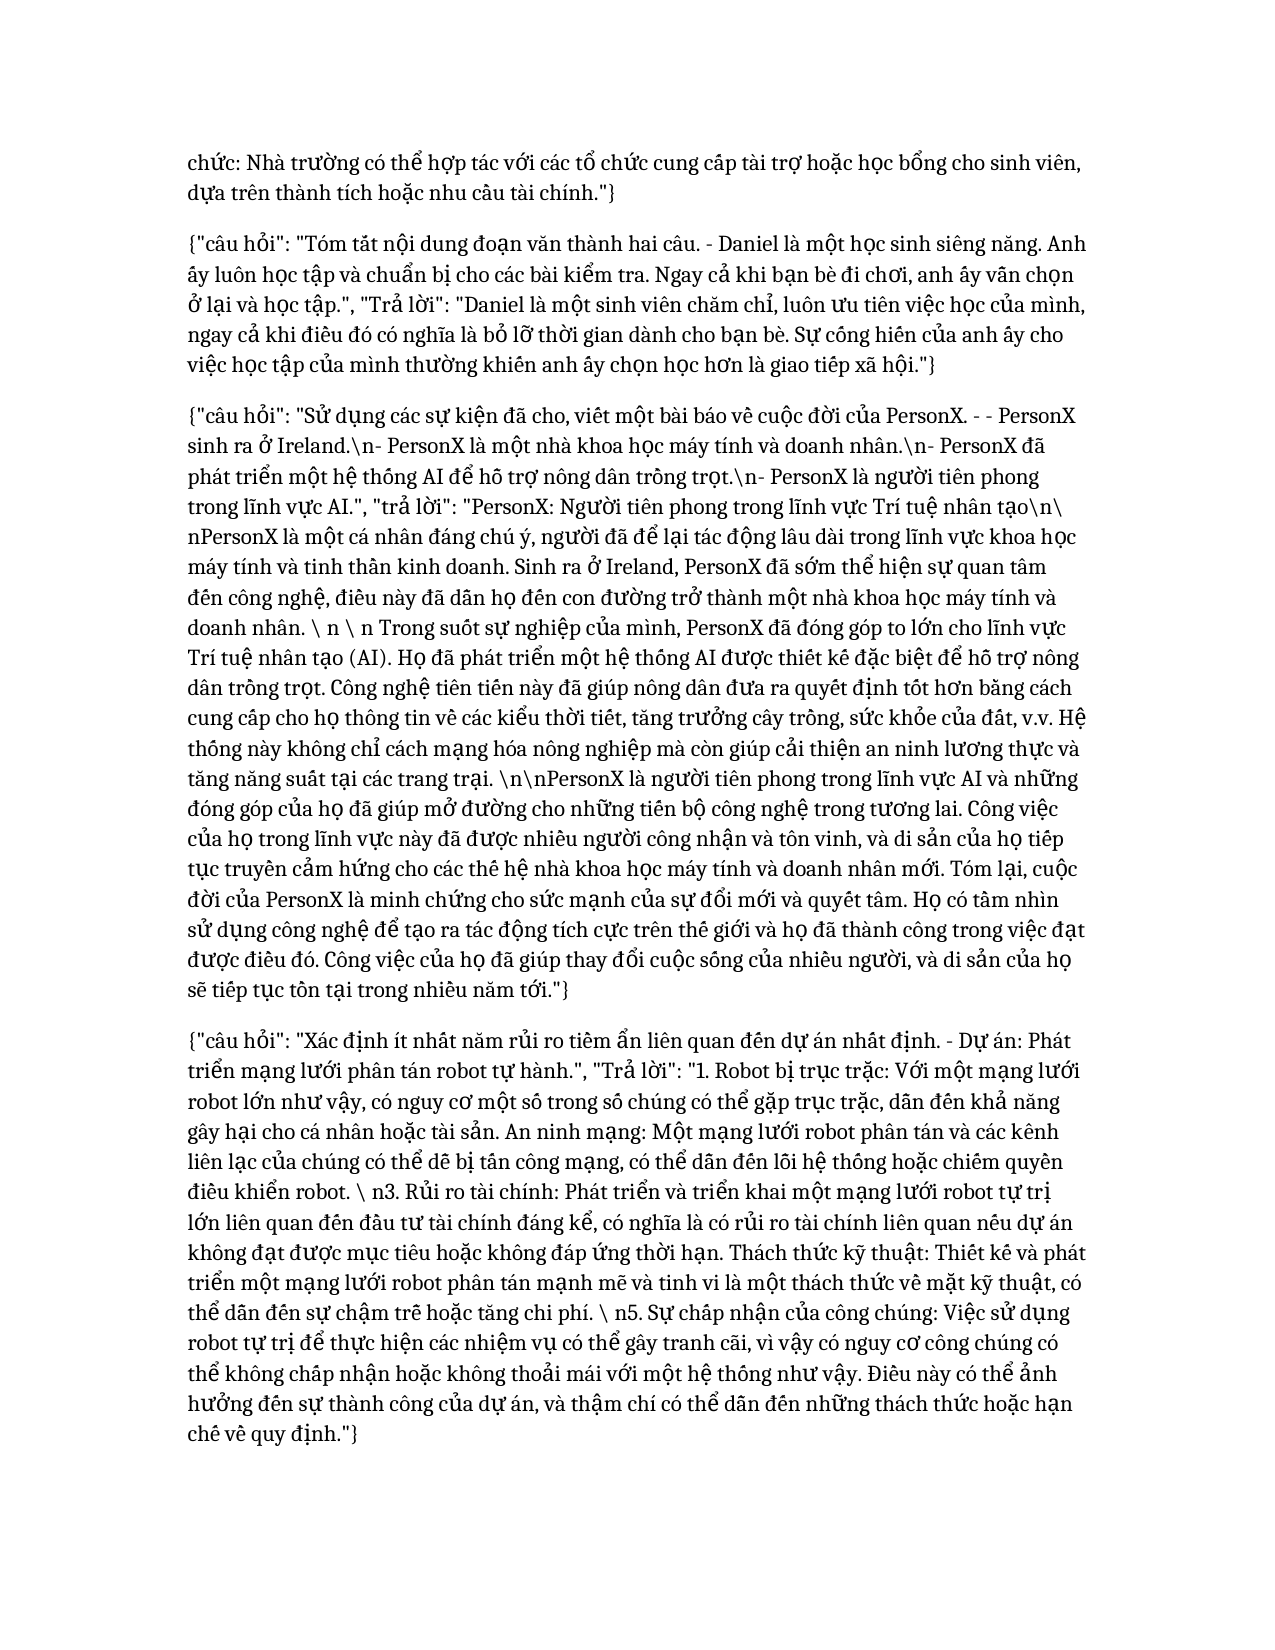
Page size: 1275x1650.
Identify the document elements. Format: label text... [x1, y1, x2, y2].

text {"câu hỏi": "Tóm tắt nội dung đoạn văn thành hai câu. - Daniel là một học sinh siêng năng. Anh ấy luôn học tập và chuẩn bị cho các bài kiểm tra. Ngay cả khi bạn bè đi chơi, anh ấy vẫn chọn ở lại và học tập.", "Trả lời": "Daniel là một sinh viên chăm chỉ, luôn ưu tiên việc học của mình, ngay cả khi điều đó có nghĩa là bỏ lỡ thời gian dành cho bạn bè. Sự cống hiến của anh ấy cho việc học tập của mình thường khiến anh ấy chọn học hơn là giao tiếp xã hội."} [187, 231, 1087, 378]
text {"câu hỏi": "Sử dụng các sự kiện đã cho, viết một bài báo về cuộc đời của PersonX. - - PersonX sinh ra ở Ireland.\n- PersonX là một nhà khoa học máy tính và doanh nhân.\n- PersonX đã phát triển một hệ thống AI để hỗ trợ nông dân trồng trọt.\n- PersonX là người tiên phong trong lĩnh vực AI.", "trả lời": "PersonX: Người tiên phong trong lĩnh vực Trí tuệ nhân tạo\n\nPersonX là một cá nhân đáng chú ý, người đã để lại tác động lâu dài trong lĩnh vực khoa học máy tính và tinh thần kinh doanh. Sinh ra ở Ireland, PersonX đã sớm thể hiện sự quan tâm đến công nghệ, điều này đã dẫn họ đến con đường trở thành một nhà khoa học máy tính và doanh nhân. \ n \ n Trong suốt sự nghiệp của mình, PersonX đã đóng góp to lớn cho lĩnh vực Trí tuệ nhân tạo (AI). Họ đã phát triển một hệ thống AI được thiết kế đặc biệt để hỗ trợ nông dân trồng trọt. Công nghệ tiên tiến này đã giúp nông dân đưa ra quyết định tốt hơn bằng cách cung cấp cho họ thông tin về các kiểu thời tiết, tăng trưởng cây trồng, sức khỏe của đất, v.v. Hệ thống này không chỉ cách mạng hóa nông nghiệp mà còn giúp cải thiện an ninh lương thực và tăng năng suất tại các trang trại. \n\nPersonX là người tiên phong trong lĩnh vực AI và những đóng góp của họ đã giúp mở đường cho những tiến bộ công nghệ trong tương lai. Công việc của họ trong lĩnh vực này đã được nhiều người công nhận và tôn vinh, và di sản của họ tiếp tục truyền cảm hứng cho các thế hệ nhà khoa học máy tính và doanh nhân mới. Tóm lại, cuộc đời của PersonX là minh chứng cho sức mạnh của sự đổi mới và quyết tâm. Họ có tầm nhìn sử dụng công nghệ để tạo ra tác động tích cực trên thế giới và họ đã thành công trong việc đạt được điều đó. Công việc của họ đã giúp thay đổi cuộc sống của nhiều người, và di sản của họ sẽ tiếp tục tồn tại trong nhiều năm tới."} [187, 403, 1087, 1003]
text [187, 150, 1087, 207]
text {"câu hỏi": "Xác định ít nhất năm rủi ro tiềm ẩn liên quan đến dự án nhất định. - Dự án: Phát triển mạng lưới phân tán robot tự hành.", "Trả lời": "1. Robot bị trục trặc: Với một mạng lưới robot lớn như vậy, có nguy cơ một số trong số chúng có thể gặp trục trặc, dẫn đến khả năng gây hại cho cá nhân hoặc tài sản. An ninh mạng: Một mạng lưới robot phân tán và các kênh liên lạc của chúng có thể dễ bị tấn công mạng, có thể dẫn đến lỗi hệ thống hoặc chiếm quyền điều khiển robot. \ n3. Rủi ro tài chính: Phát triển và triển khai một mạng lưới robot tự trị lớn liên quan đến đầu tư tài chính đáng kể, có nghĩa là có rủi ro tài chính liên quan nếu dự án không đạt được mục tiêu hoặc không đáp ứng thời hạn. Thách thức kỹ thuật: Thiết kế và phát triển một mạng lưới robot phân tán mạnh mẽ và tinh vi là một thách thức về mặt kỹ thuật, có thể dẫn đến sự chậm trễ hoặc tăng chi phí. \ n5. Sự chấp nhận của công chúng: Việc sử dụng robot tự trị để thực hiện các nhiệm vụ có thể gây tranh cãi, vì vậy có nguy cơ công chúng có thể không chấp nhận hoặc không thoải mái với một hệ thống như vậy. Điều này có thể ảnh hưởng đến sự thành công của dự án, và thậm chí có thể dẫn đến những thách thức hoặc hạn chế về quy định."} [187, 1028, 1087, 1447]
